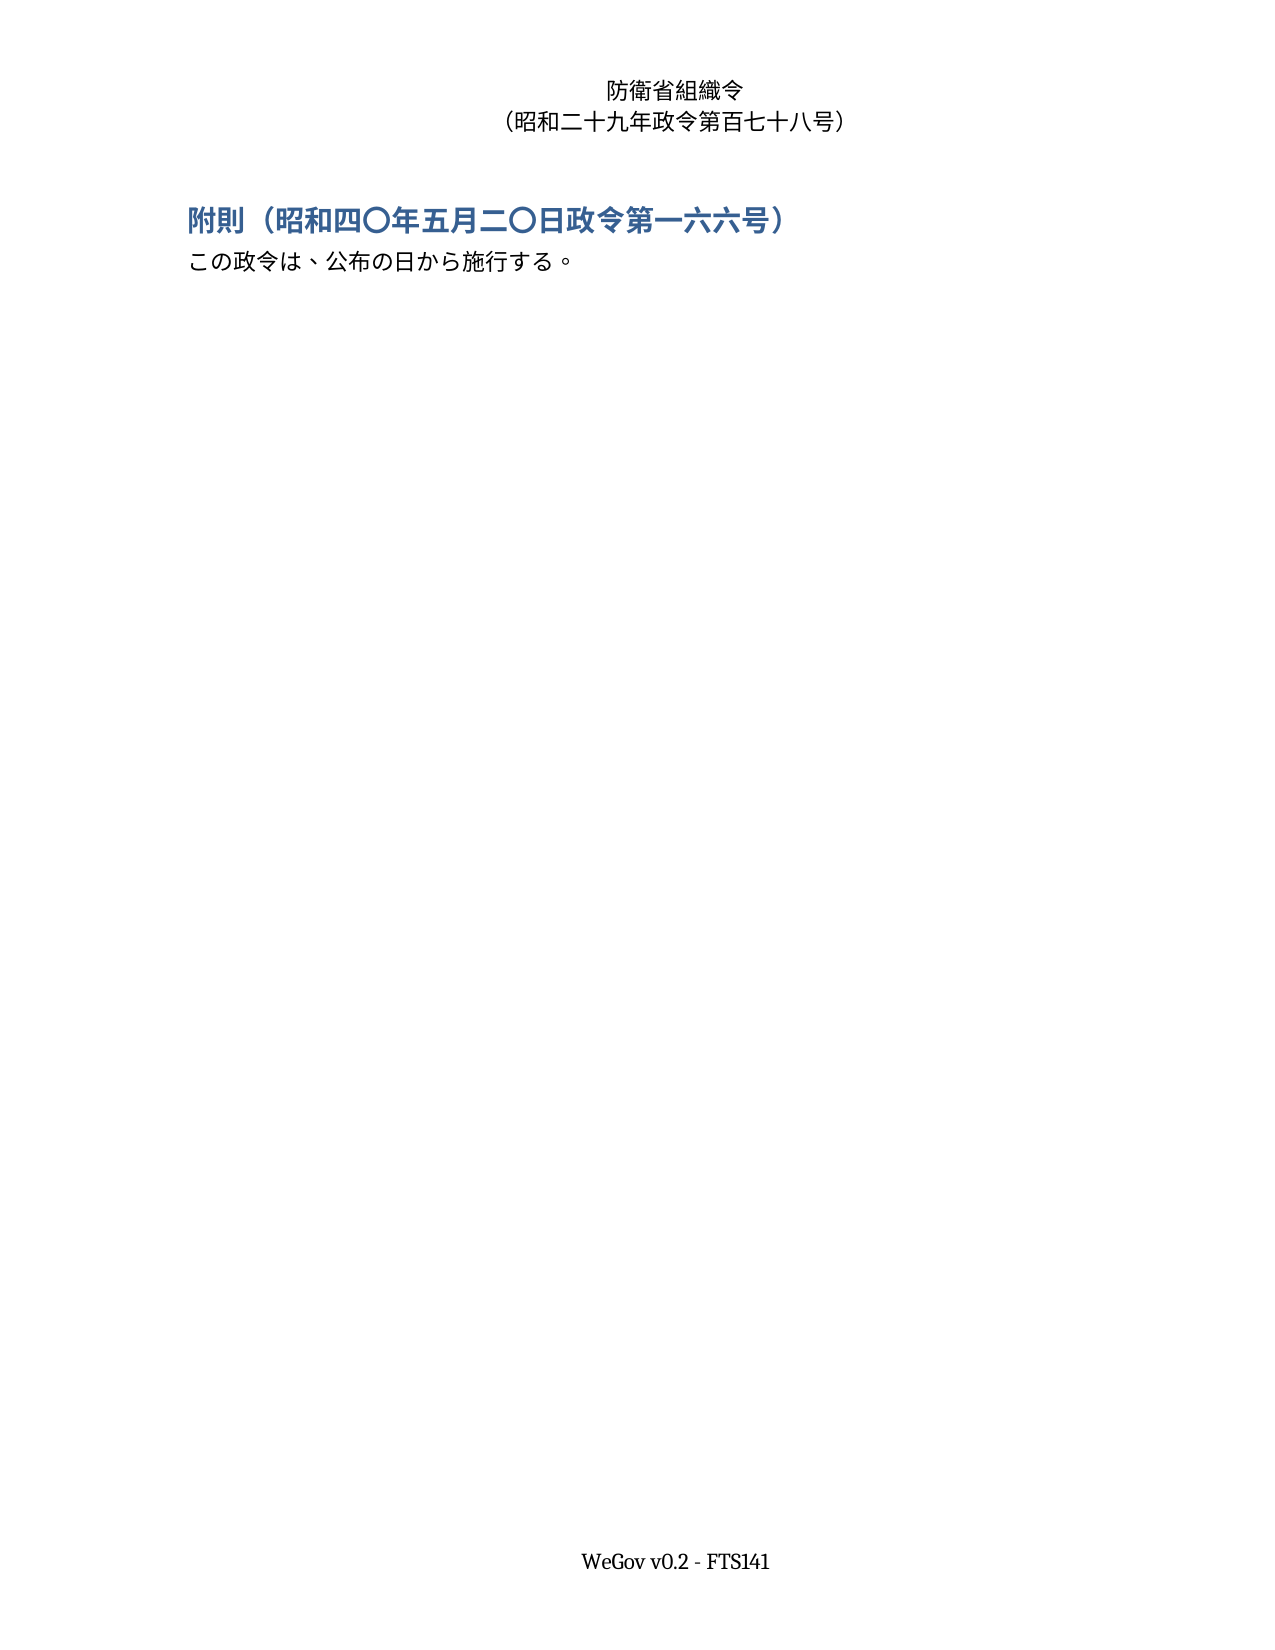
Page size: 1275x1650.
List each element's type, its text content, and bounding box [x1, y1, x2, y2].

text この政令は、公布の日から施行する。 [187, 246, 1087, 277]
subtitle 附則（昭和四〇年五月二〇日政令第一六六号） [187, 200, 1087, 240]
